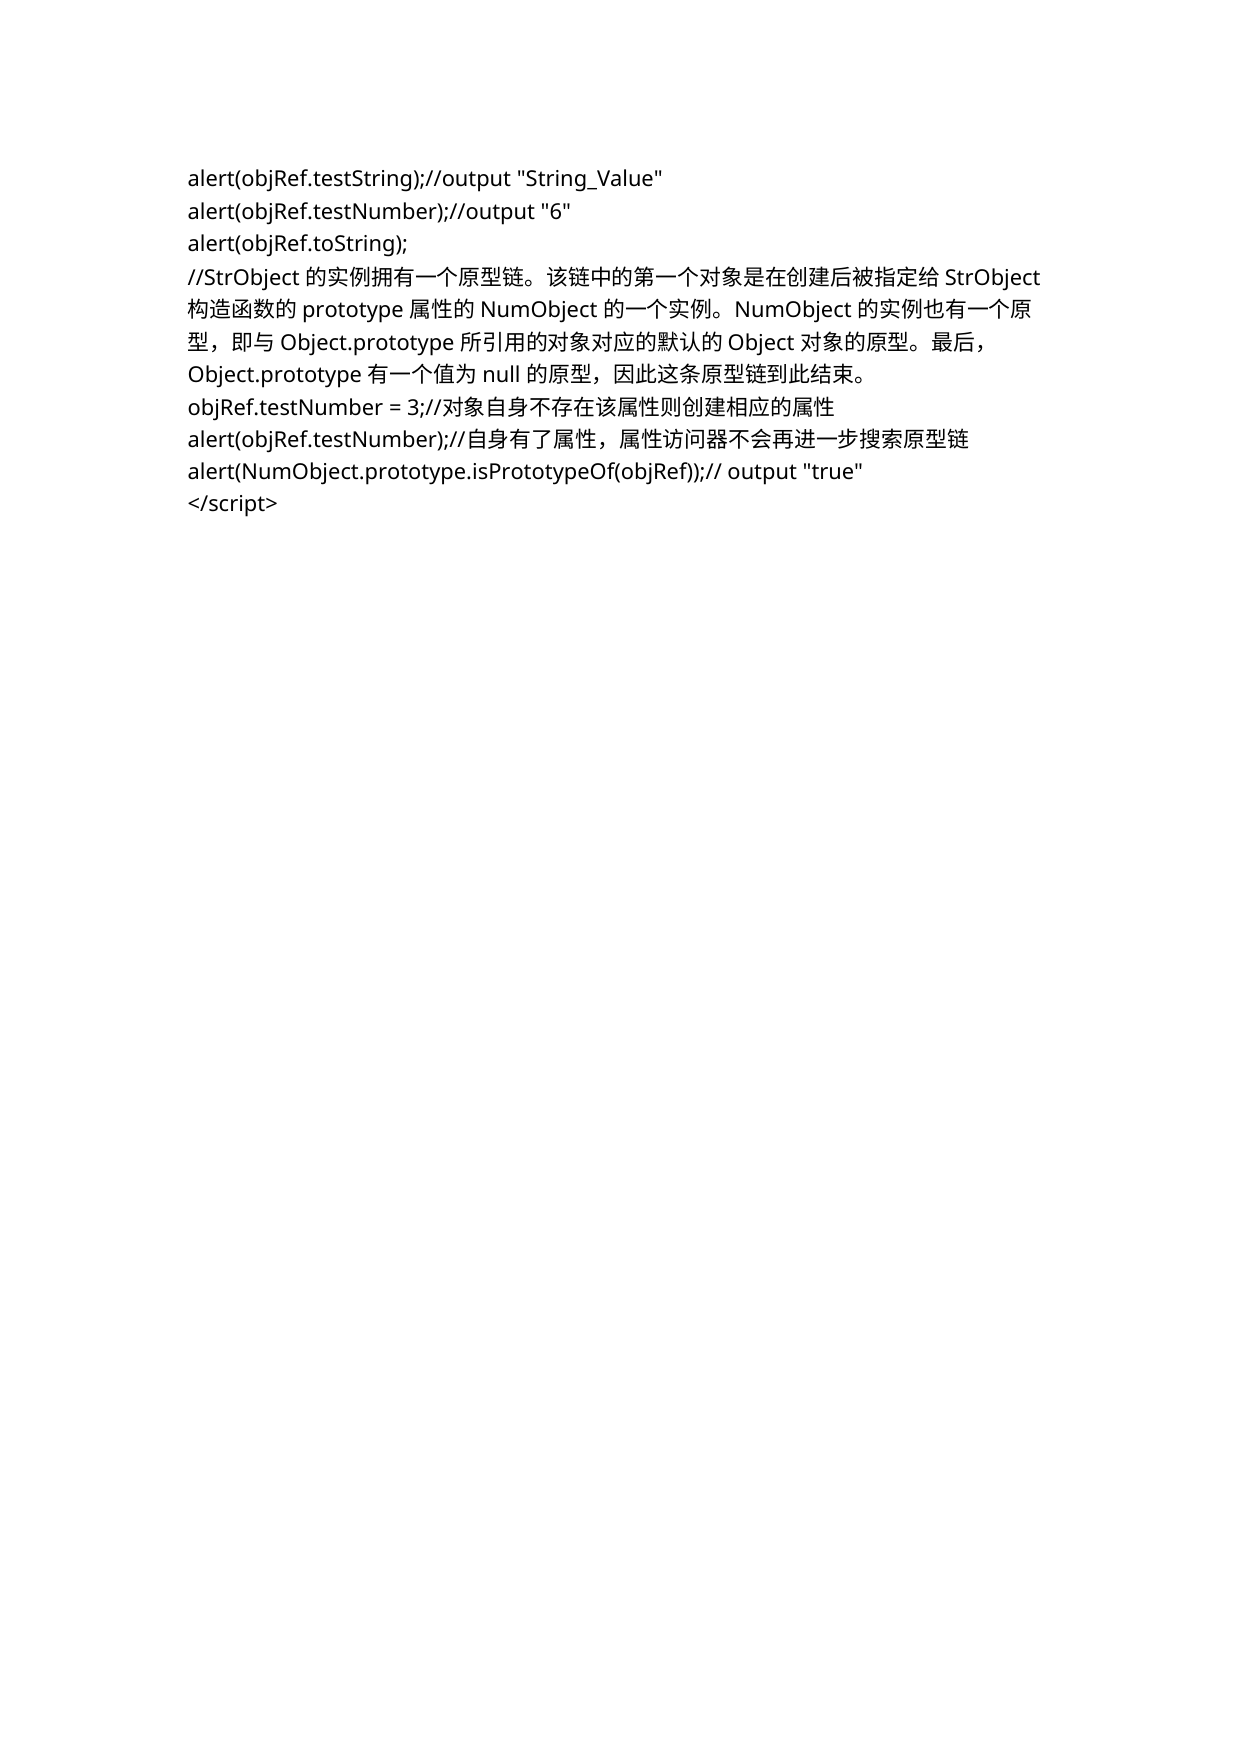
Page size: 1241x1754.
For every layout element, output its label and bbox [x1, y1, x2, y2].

text [187, 162, 1053, 519]
